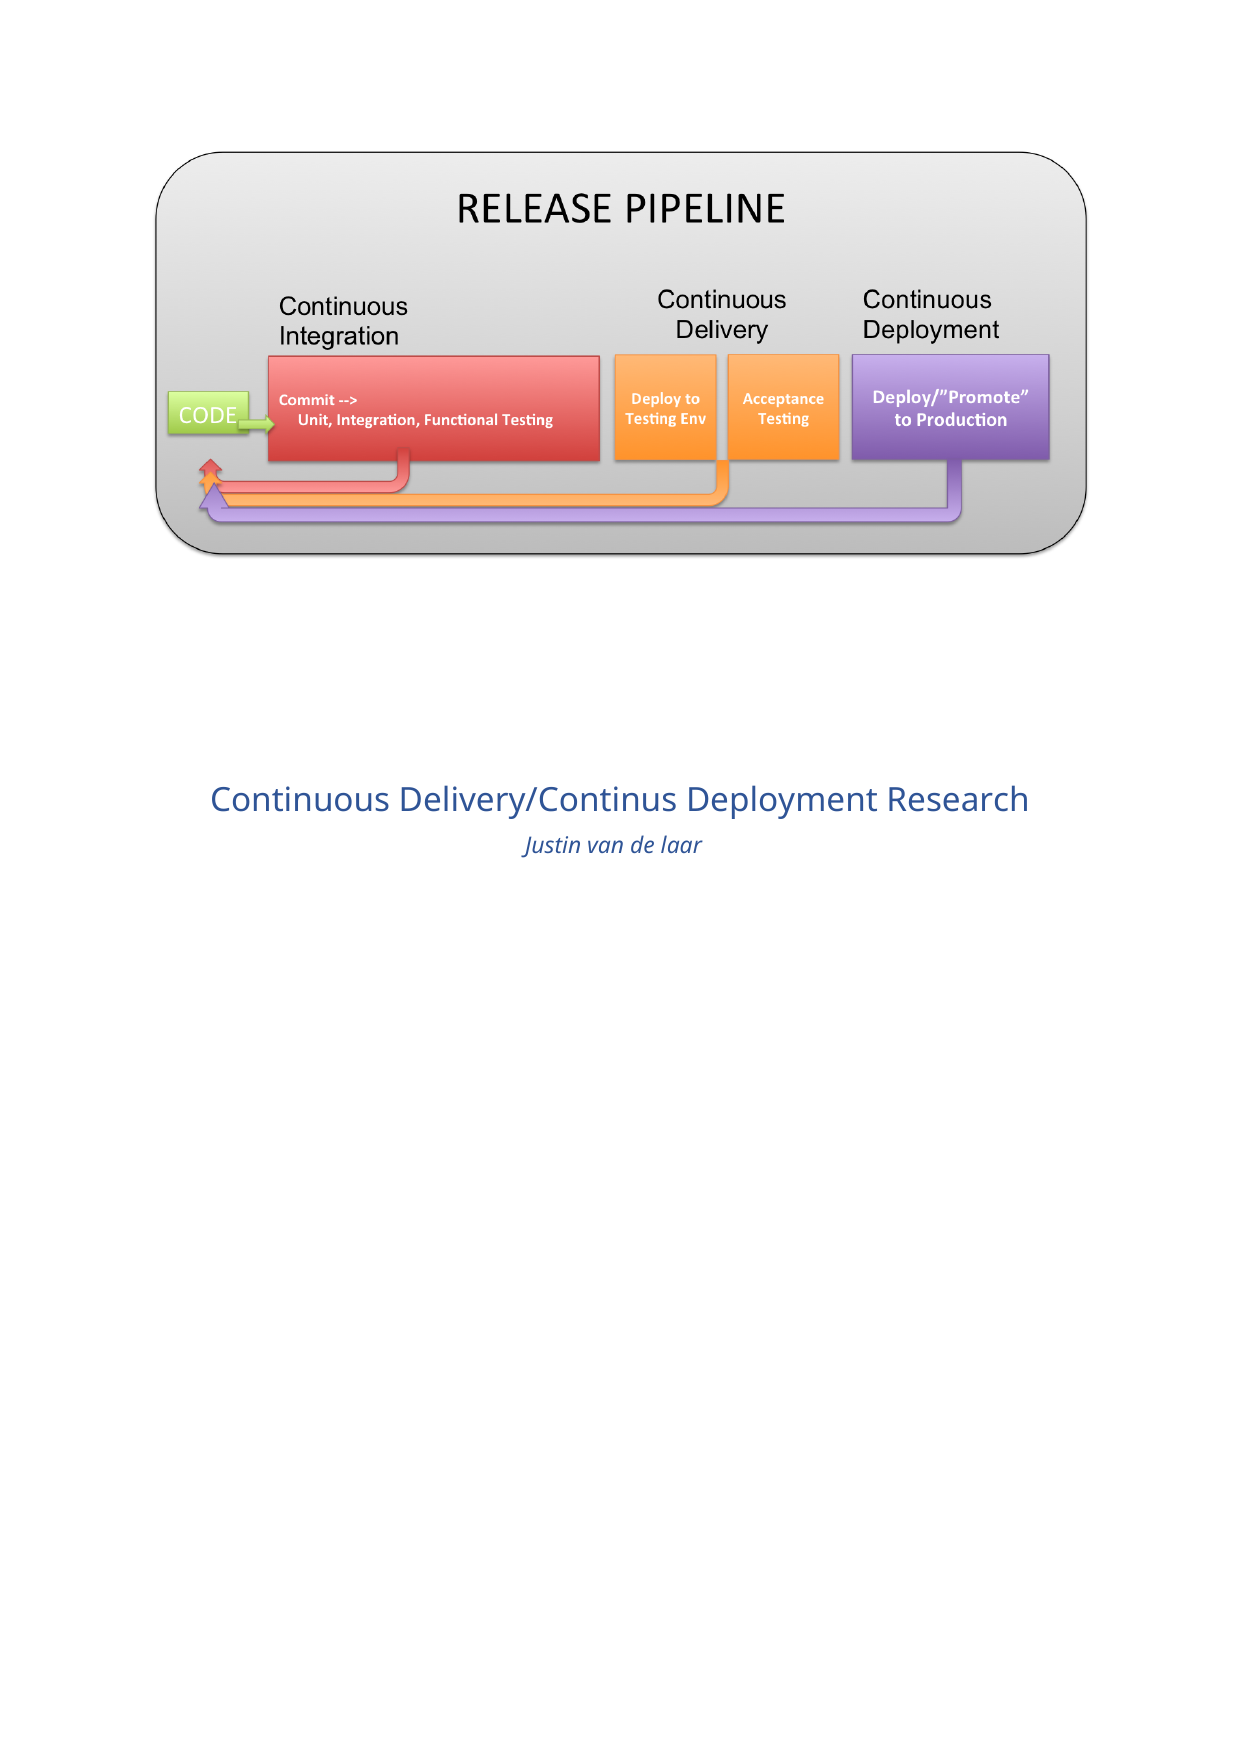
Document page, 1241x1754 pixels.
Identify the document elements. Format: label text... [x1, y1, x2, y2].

picture [150, 150, 1091, 561]
subtitle Justin van de laar [150, 828, 1090, 860]
subtitle Continuous Delivery/Continus Deployment Research [150, 775, 1090, 821]
